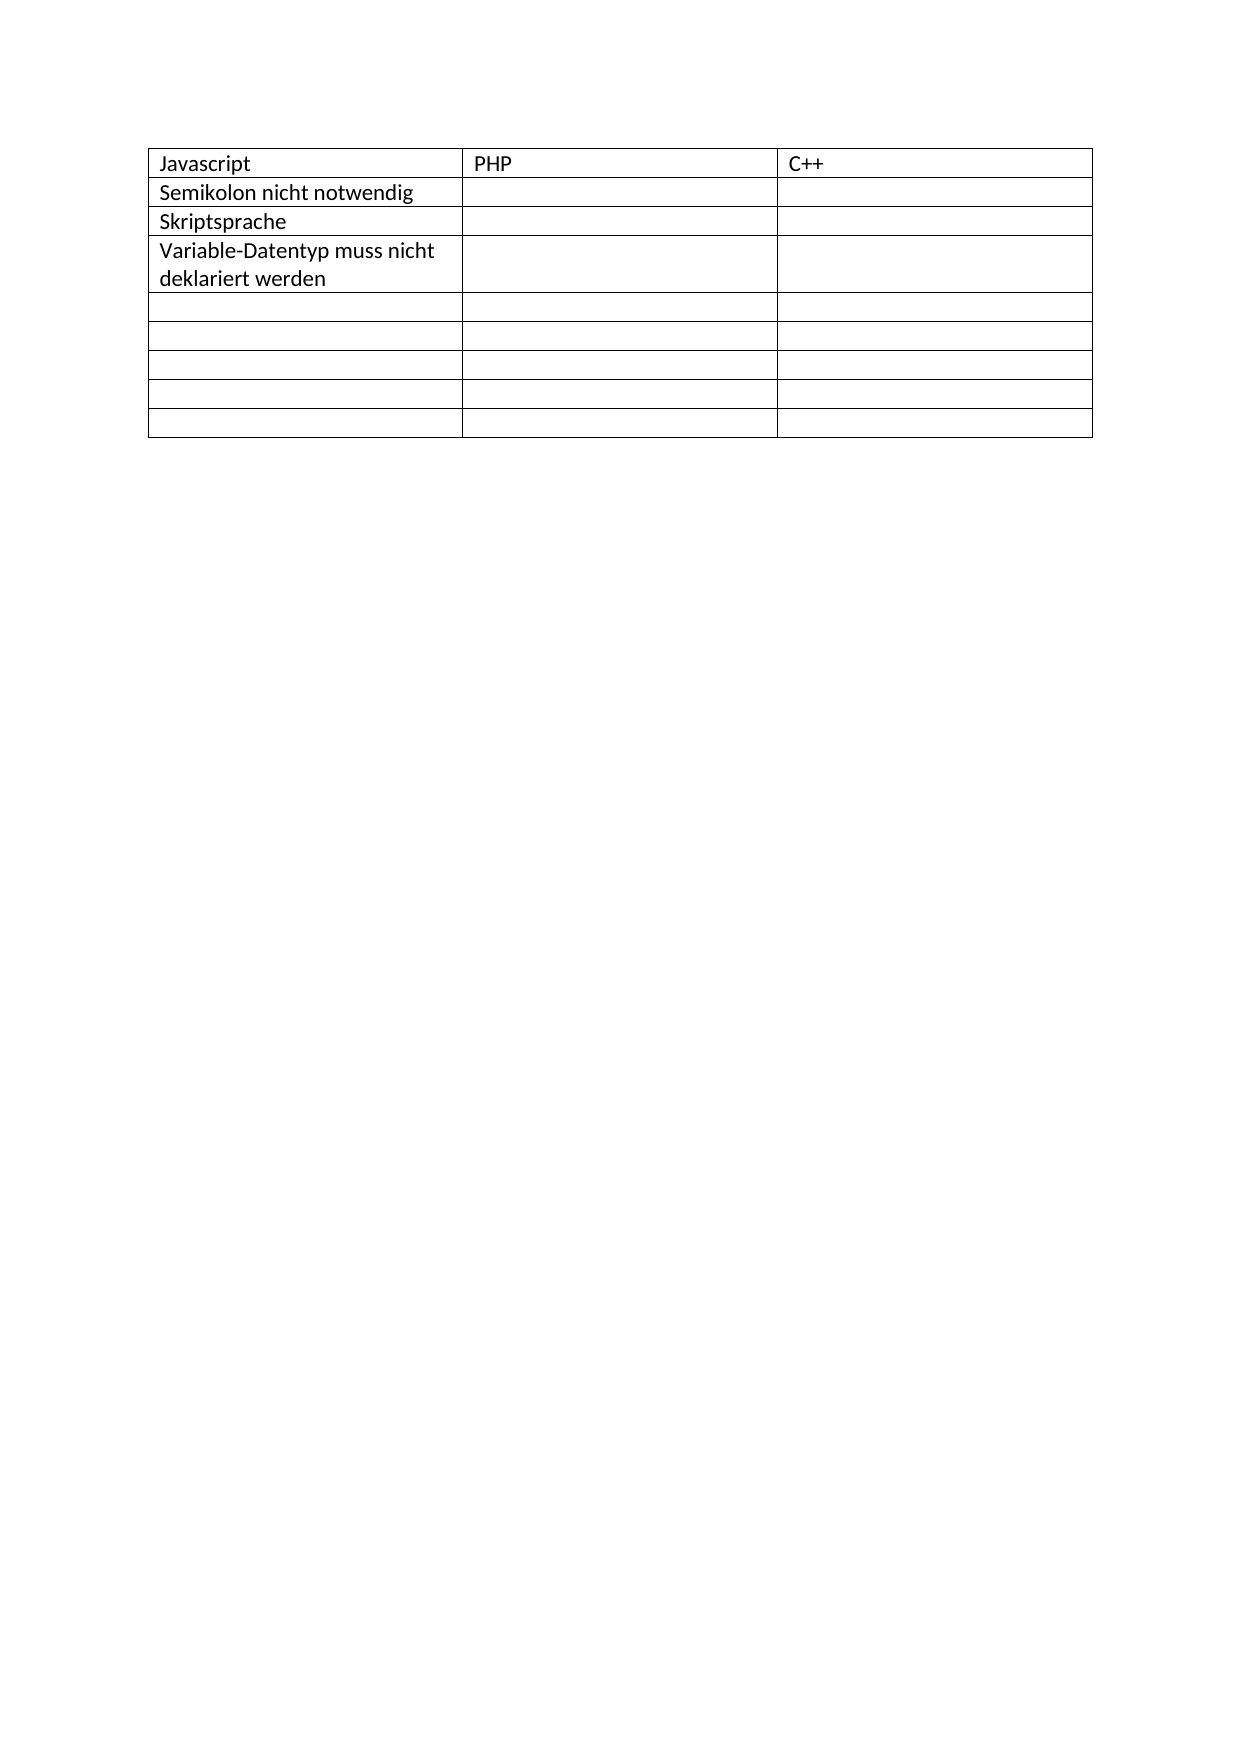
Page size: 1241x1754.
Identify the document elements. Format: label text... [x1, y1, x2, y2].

table_cell [778, 322, 1092, 350]
table_cell [149, 409, 462, 437]
table_cell [778, 178, 1092, 206]
table_cell [149, 351, 462, 379]
table_cell [778, 293, 1092, 321]
table_cell [778, 351, 1092, 379]
table_cell [463, 322, 777, 350]
table_cell [778, 207, 1092, 235]
table_cell [149, 293, 462, 321]
table_cell [149, 322, 462, 350]
table_cell Semikolon nicht notwendig [149, 178, 462, 206]
table_cell [463, 207, 777, 235]
table_cell [463, 293, 777, 321]
table_cell [149, 380, 462, 408]
table_cell [463, 178, 777, 206]
table_cell [463, 409, 777, 437]
table_cell [778, 380, 1092, 408]
table_cell Variable-Datentyp muss nicht deklariert werden [149, 236, 462, 292]
table_header C++ [778, 149, 1092, 177]
table_cell [778, 236, 1092, 292]
table_cell [463, 351, 777, 379]
table_cell [463, 236, 777, 292]
table_cell Skriptsprache [149, 207, 462, 235]
table_cell [778, 409, 1092, 437]
table_cell [463, 380, 777, 408]
table_header Javascript [149, 149, 462, 177]
table_header PHP [463, 149, 777, 177]
